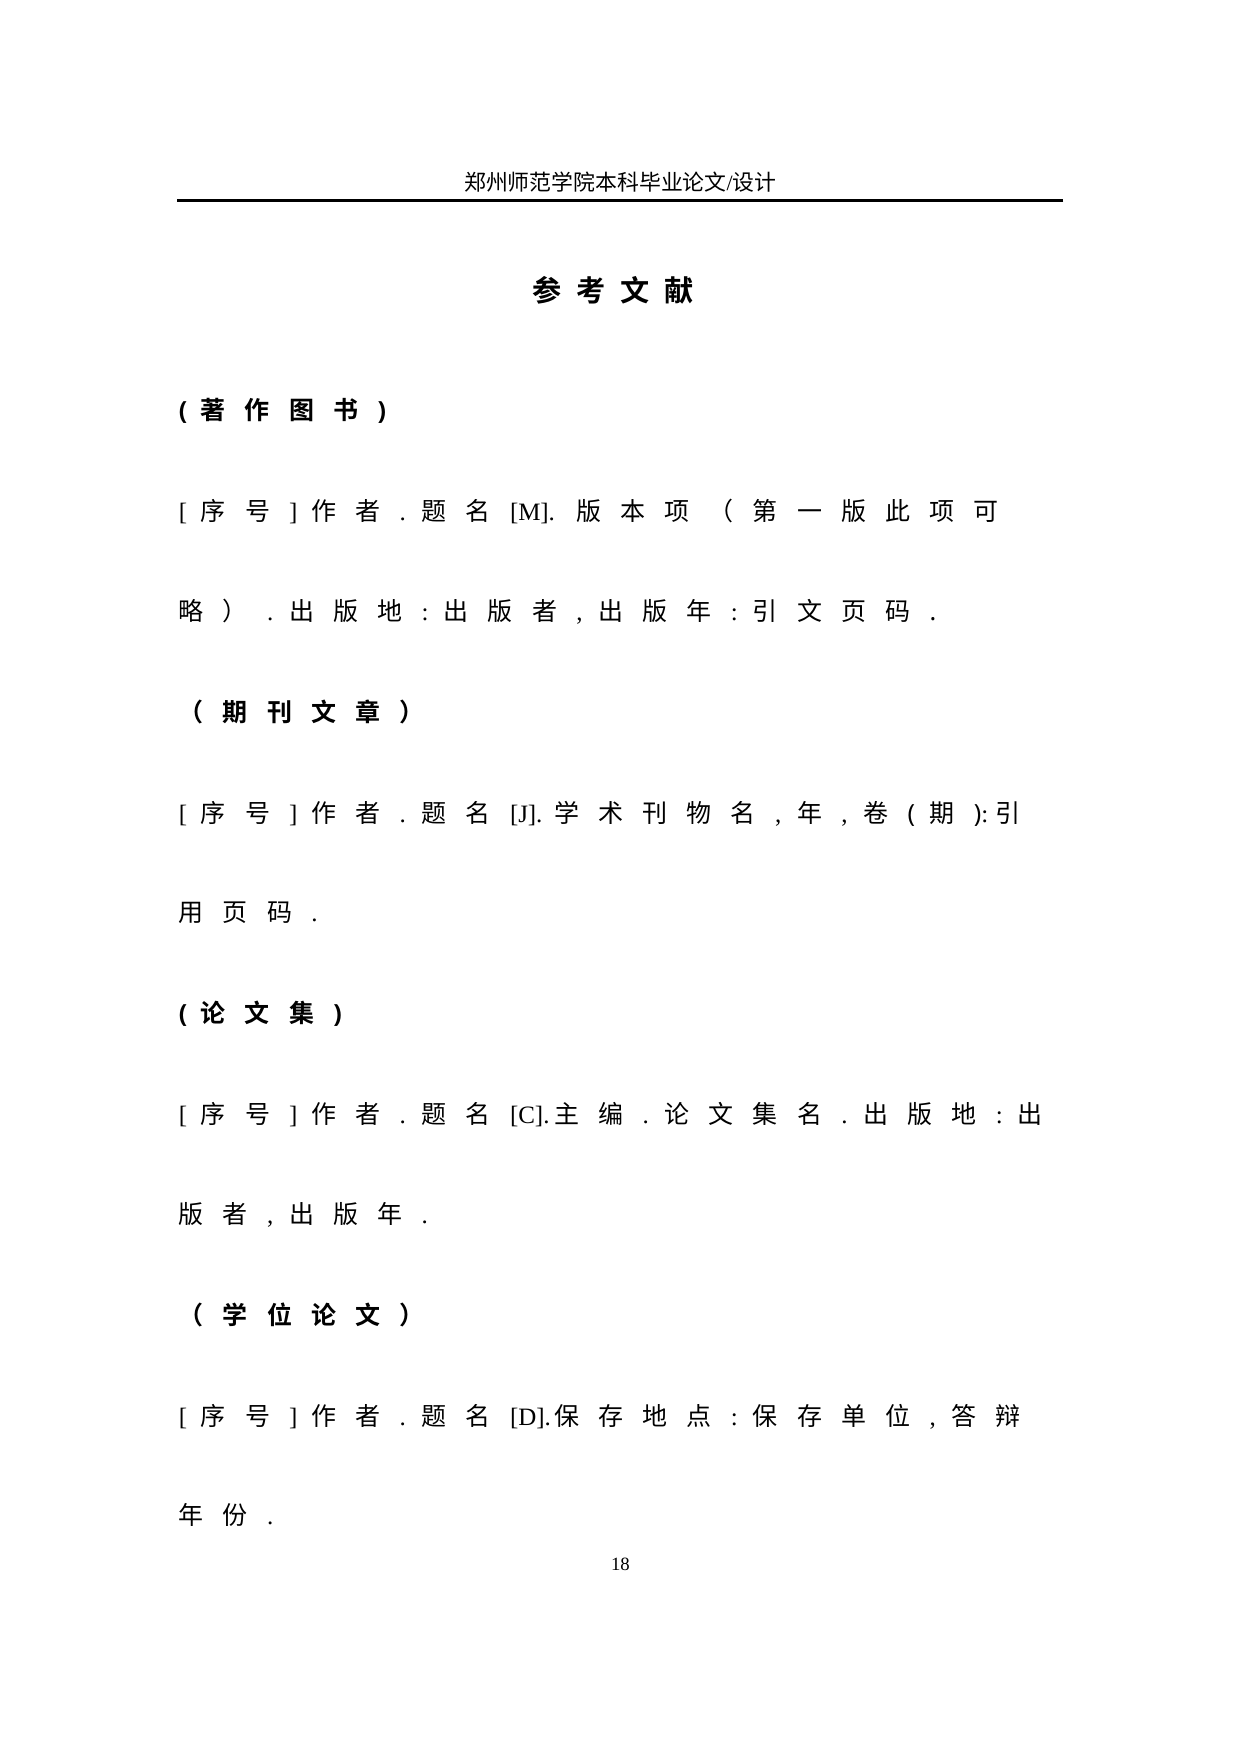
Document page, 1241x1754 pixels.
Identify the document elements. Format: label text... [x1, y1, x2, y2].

text [序号]作者.题名[D].保存地点:保存单位,答辩年份. [178, 1381, 1062, 1547]
subtitle 参考文献 [178, 255, 1062, 321]
text （学位论文） [178, 1280, 1062, 1346]
text [序号]作者.题名[C].主编.论文集名.出版地:出版者,出版年. [178, 1080, 1062, 1245]
text [序号]作者.题名[J].学术刊物名,年,卷(期):引用页码. [178, 778, 1062, 944]
text (著作图书) [178, 376, 1062, 442]
text (论文集) [178, 979, 1062, 1045]
text [序号]作者.题名[M].版本项（第一版此项可略）.出版地:出版者,出版年:引文页码. [178, 477, 1062, 642]
text （期刊文章） [178, 677, 1062, 743]
